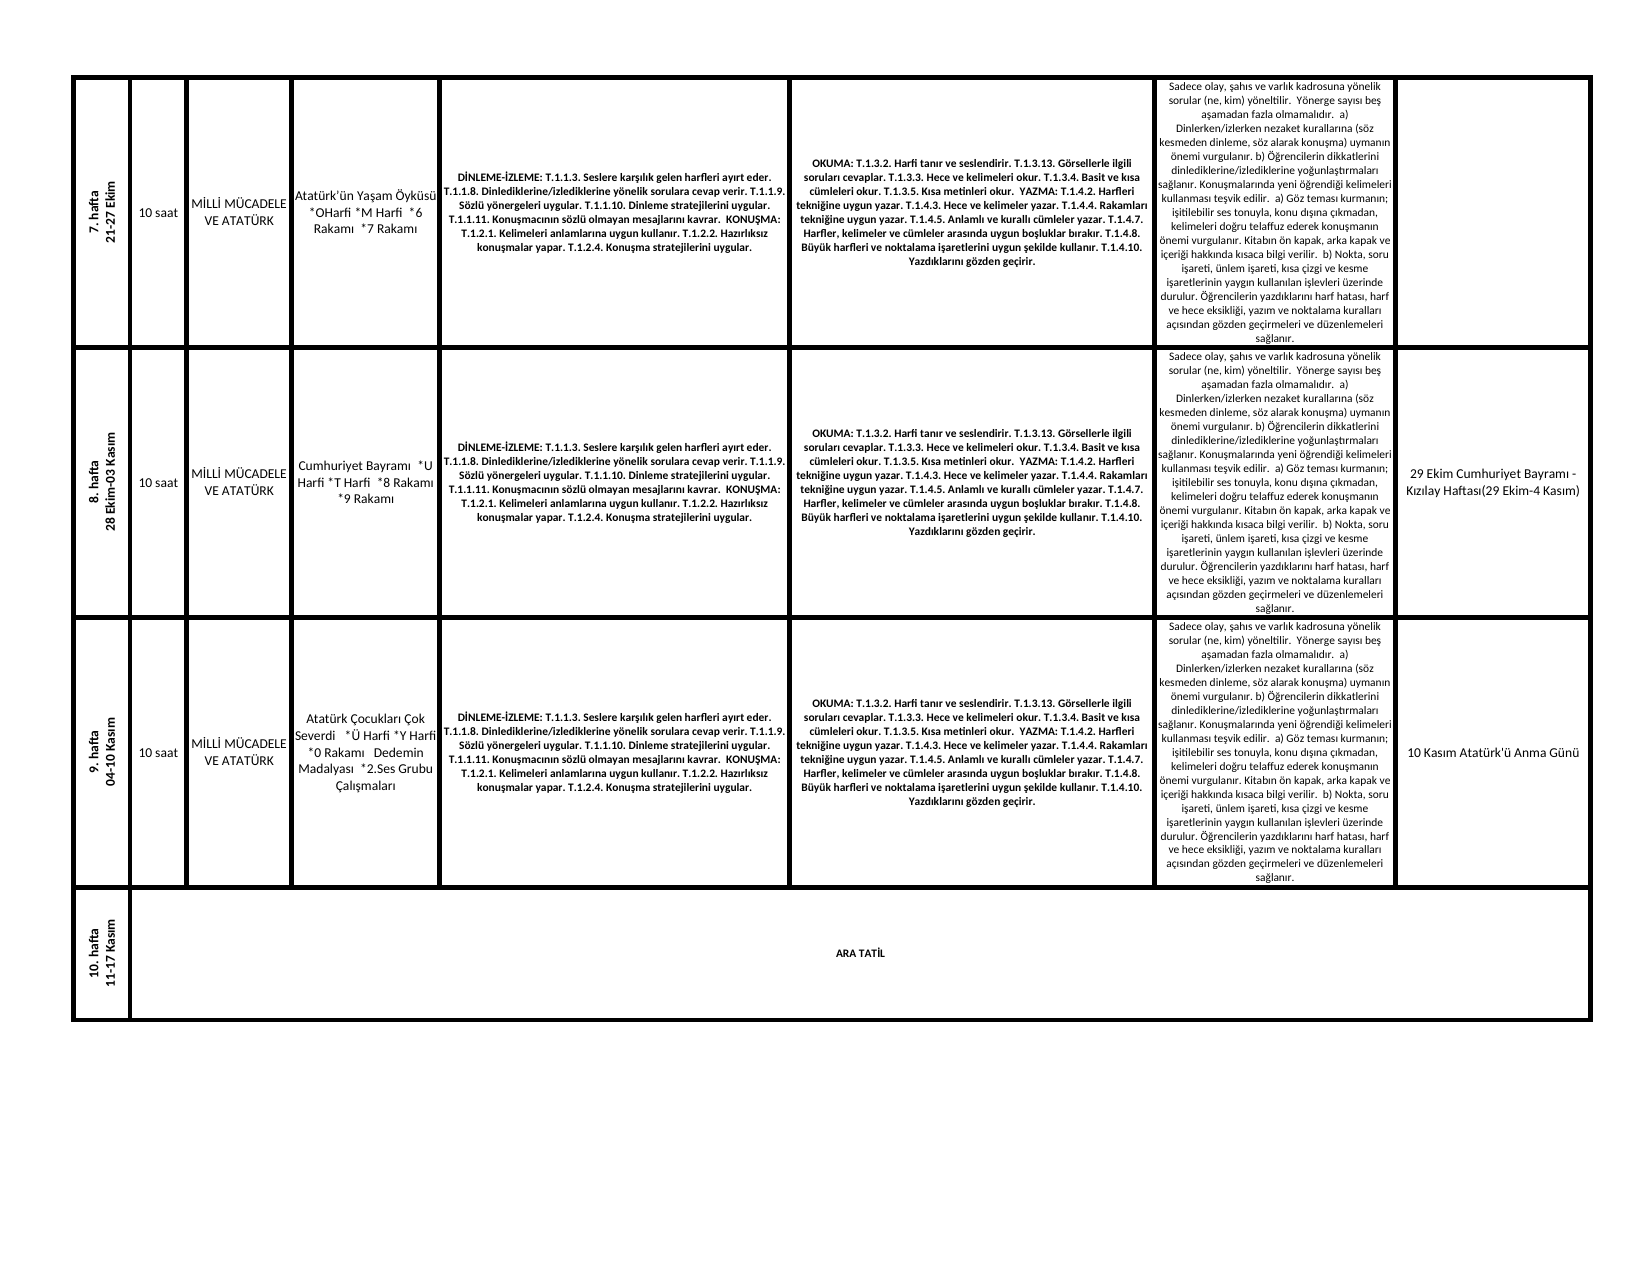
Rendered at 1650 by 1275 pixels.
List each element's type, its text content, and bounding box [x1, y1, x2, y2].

table_cell ARA TATİL [132, 890, 1588, 1018]
table_cell 10 saat [132, 80, 184, 345]
table_cell 7. hafta 21-27 Ekim [76, 80, 128, 345]
table_cell 8. hafta 28 Ekim-03 Kasım [76, 350, 128, 615]
table_cell 9. hafta 04-10 Kasım [76, 620, 128, 885]
table_cell 10 Kasım Atatürk'ü Anma Günü [1398, 620, 1588, 885]
table_cell 10 saat [132, 620, 184, 885]
table_cell Atatürk’ün Yaşam Öyküsü *OHarfi *M Harfi *6 Rakamı *7 Rakamı [294, 80, 437, 345]
table_cell 10 saat [132, 350, 184, 615]
table_cell 29 Ekim Cumhuriyet Bayramı - Kızılay Haftası(29 Ekim-4 Kasım) [1398, 350, 1588, 615]
table_cell MİLLİ MÜCADELE VE ATATÜRK [189, 620, 289, 885]
table_cell Atatürk Çocukları Çok Severdi *Ü Harfi *Y Harfi *0 Rakamı Dedemin Madalyası *2.Ses Grubu Çalışmaları [294, 620, 437, 885]
table_cell [1398, 80, 1588, 345]
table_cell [442, 80, 787, 345]
table_cell Cumhuriyet Bayramı *U Harfi *T Harfi *8 Rakamı *9 Rakamı [294, 350, 437, 615]
table_cell 10. hafta 11-17 Kasım [76, 890, 128, 1018]
table_cell MİLLİ MÜCADELE VE ATATÜRK [189, 80, 289, 345]
table_cell MİLLİ MÜCADELE VE ATATÜRK [189, 350, 289, 615]
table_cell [1157, 80, 1393, 345]
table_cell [792, 80, 1152, 345]
